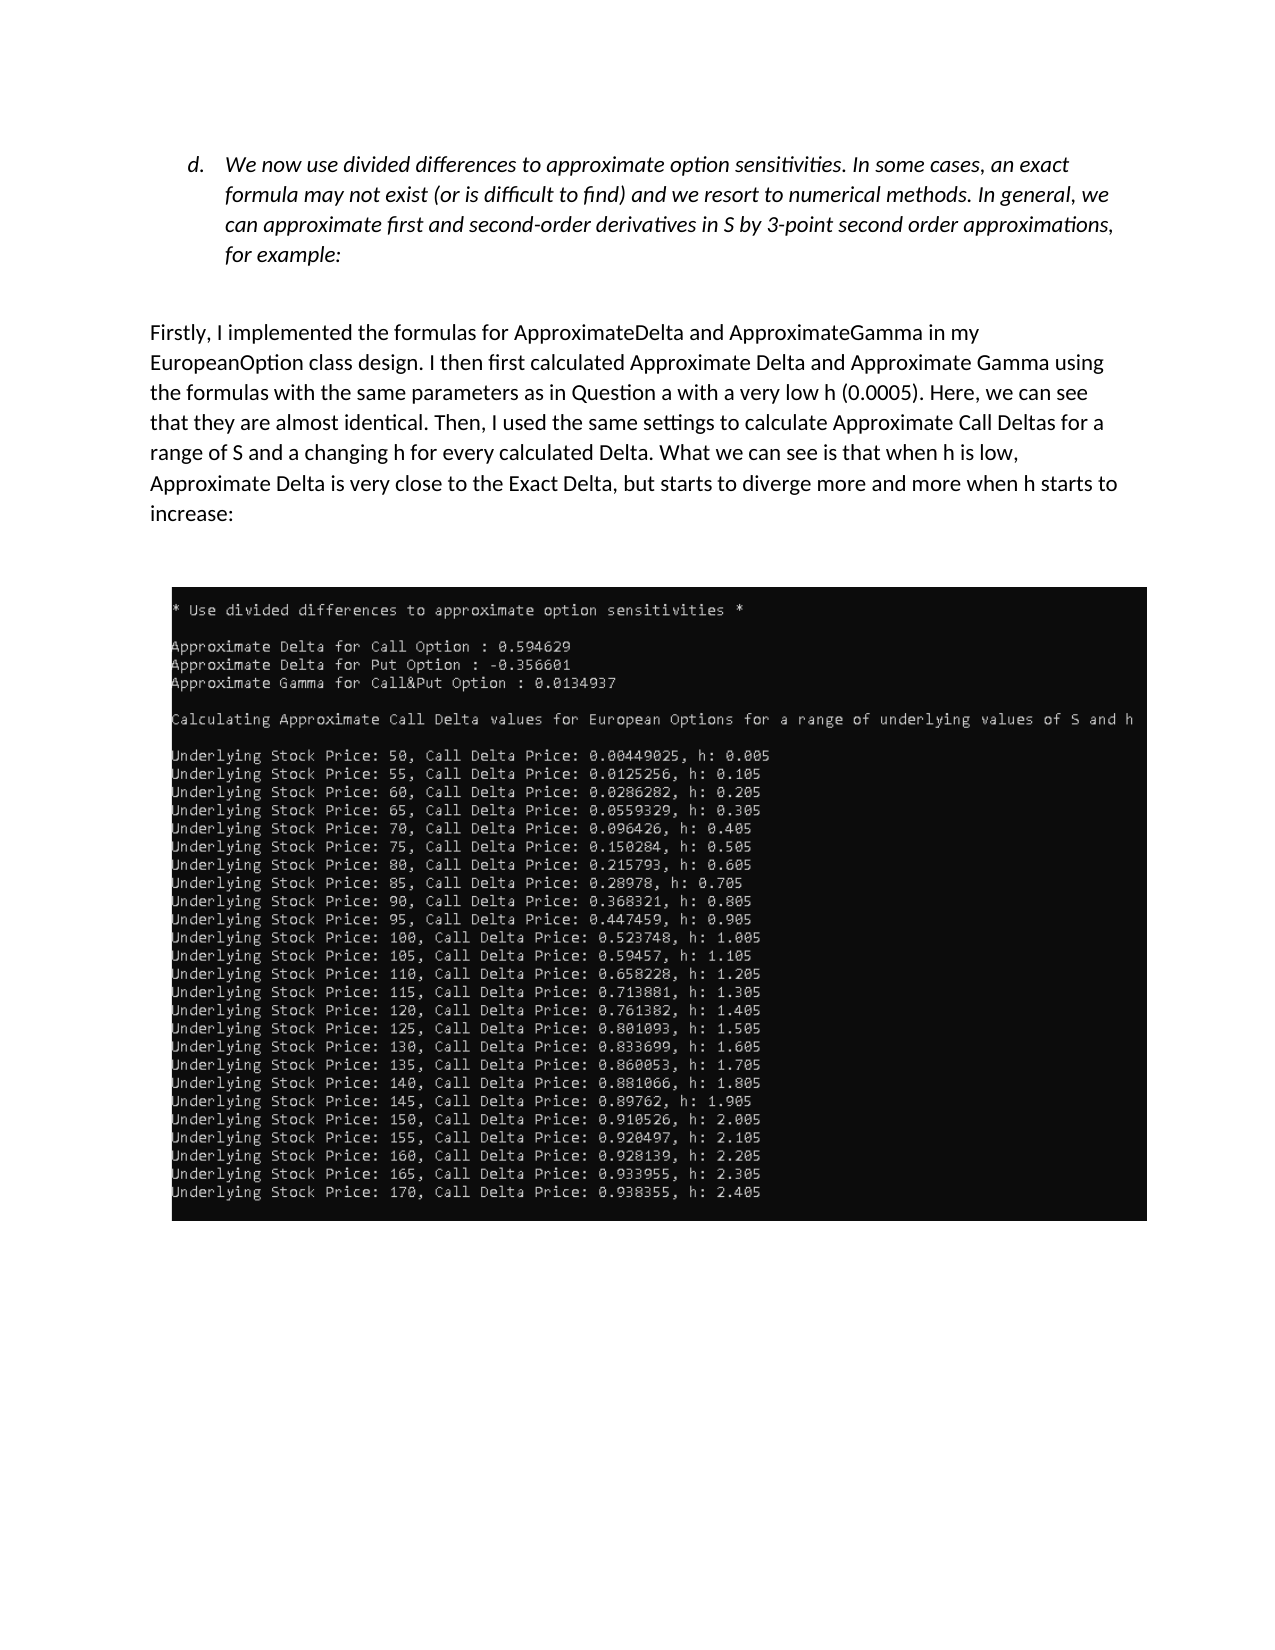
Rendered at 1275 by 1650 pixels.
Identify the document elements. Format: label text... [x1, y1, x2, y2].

text Firstly, I implemented the formulas for ApproximateDelta and ApproximateGamma in my EuropeanOption class design. I then first calculated Approximate Delta and Approximate Gamma using the formulas with the same parameters as in Question a with a very low h (0.0005). Here, we can see that they are almost identical. Then, I used the same settings to calculate Approximate Call Deltas for a range of S and a changing h for every calculated Delta. What we can see is that when h is low, Approximate Delta is very close to the Exact Delta, but starts to diverge more and more when h starts to increase: [150, 318, 1125, 527]
picture [171, 587, 1147, 1221]
list We now use divided differences to approximate option sensitivities. In some cases, an exact formula may not exist (or is difficult to find) and we resort to numerical methods. In general, we can approximate first and second-order derivatives in S by 3-point second order approximations, for example: [187, 150, 1125, 269]
